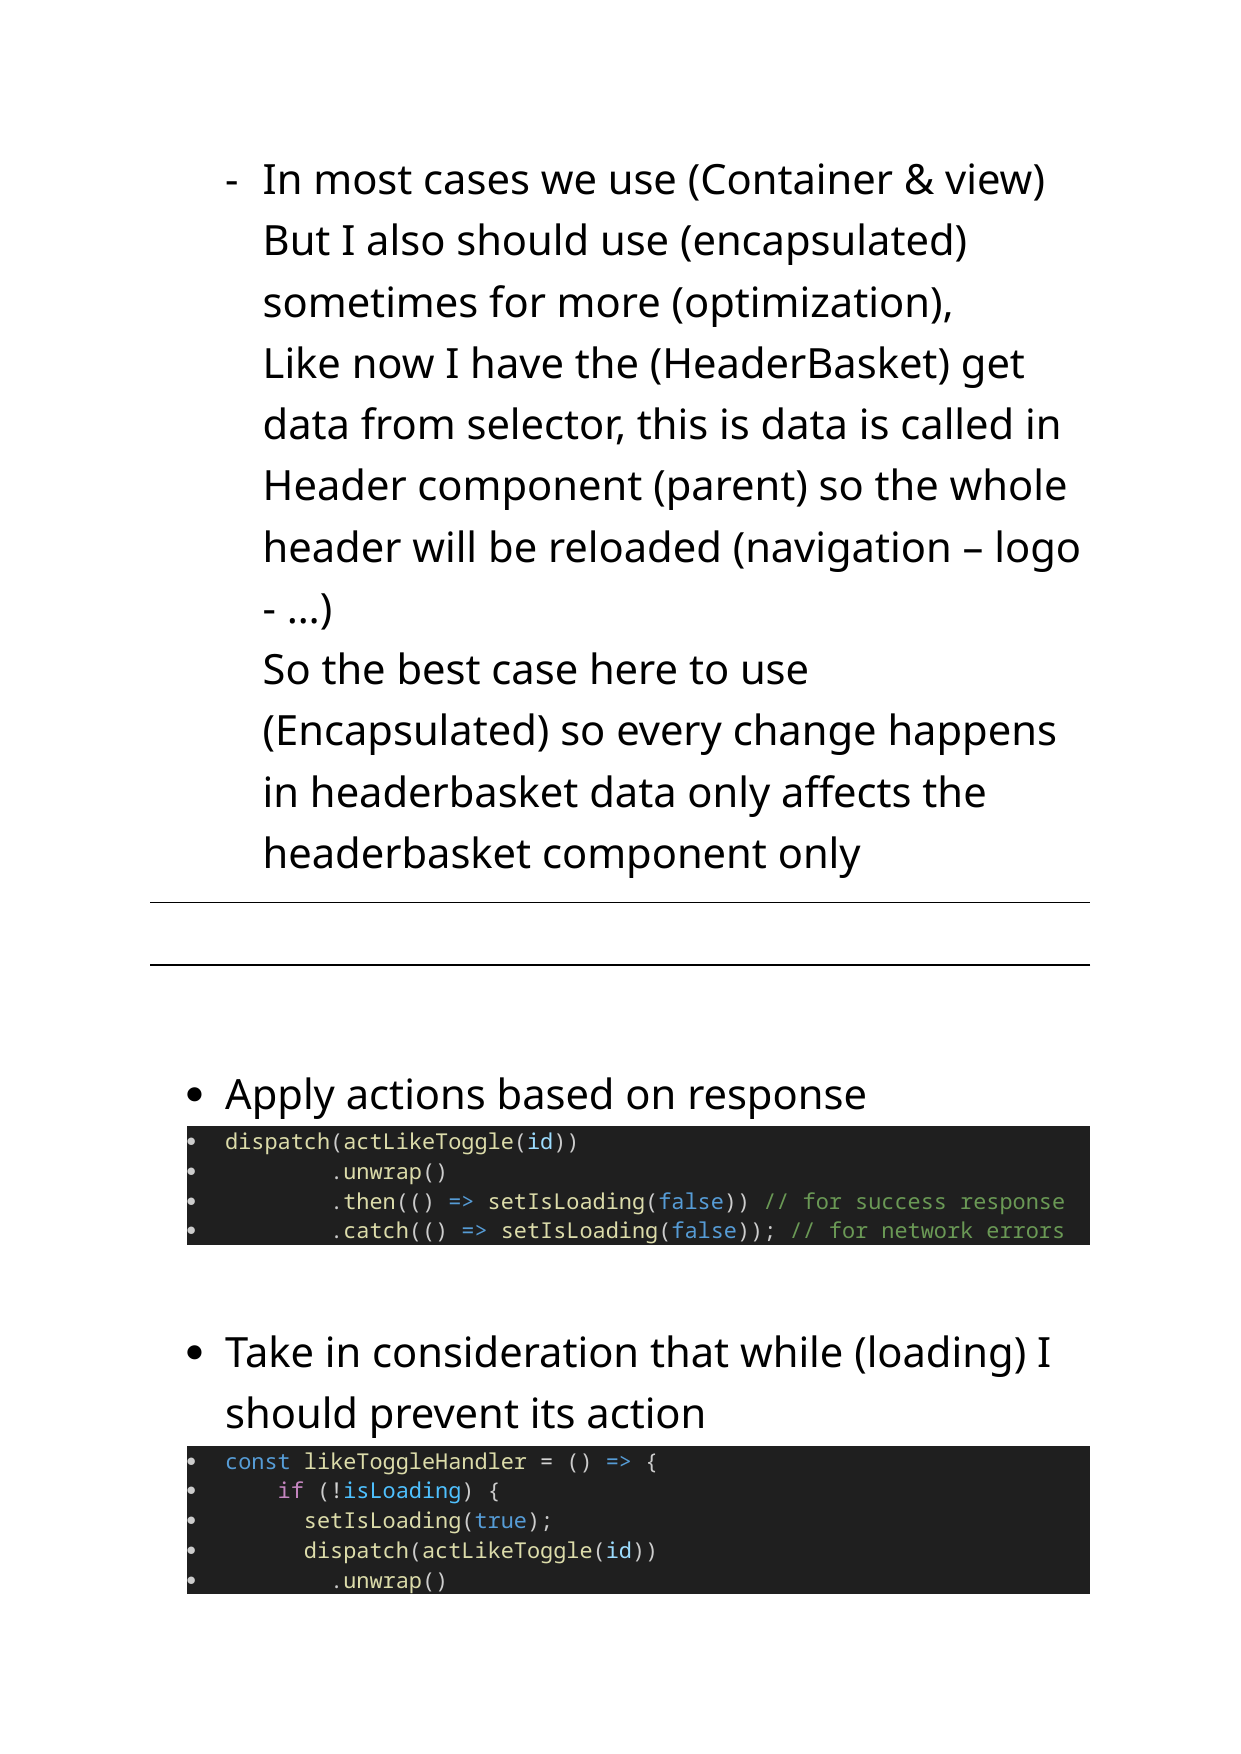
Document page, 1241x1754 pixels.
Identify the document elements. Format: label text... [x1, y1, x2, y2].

list .then(() => setIsLoading(false)) // for success response [187, 1186, 1090, 1215]
list Like now I have the (HeaderBasket) get data from selector, this is data is called in Header component (parent) so the whole header will be reloaded (navigation – logo - …) [262, 334, 1090, 636]
list .unwrap() [187, 1156, 1090, 1186]
list But I also should use (encapsulated) sometimes for more (optimization), [262, 211, 1090, 329]
list dispatch(actLikeToggle(id)) [187, 1535, 1090, 1565]
list .unwrap() [187, 1565, 1090, 1594]
list if (!isLoading) { [187, 1475, 1090, 1505]
list setIsLoading(true); [187, 1505, 1090, 1535]
list In most cases we use (Container & view) [225, 150, 1090, 207]
list Apply actions based on response [187, 1065, 1090, 1122]
list Take in consideration that while (loading) I should prevent its action [187, 1323, 1090, 1441]
list dispatch(actLikeToggle(id)) [187, 1126, 1090, 1156]
list .catch(() => setIsLoading(false)); // for network errors [187, 1215, 1090, 1245]
list So the best case here to use (Encapsulated) so every change happens in headerbasket data only affects the headerbasket component only [262, 640, 1090, 881]
list const likeToggleHandler = () => { [187, 1446, 1090, 1475]
